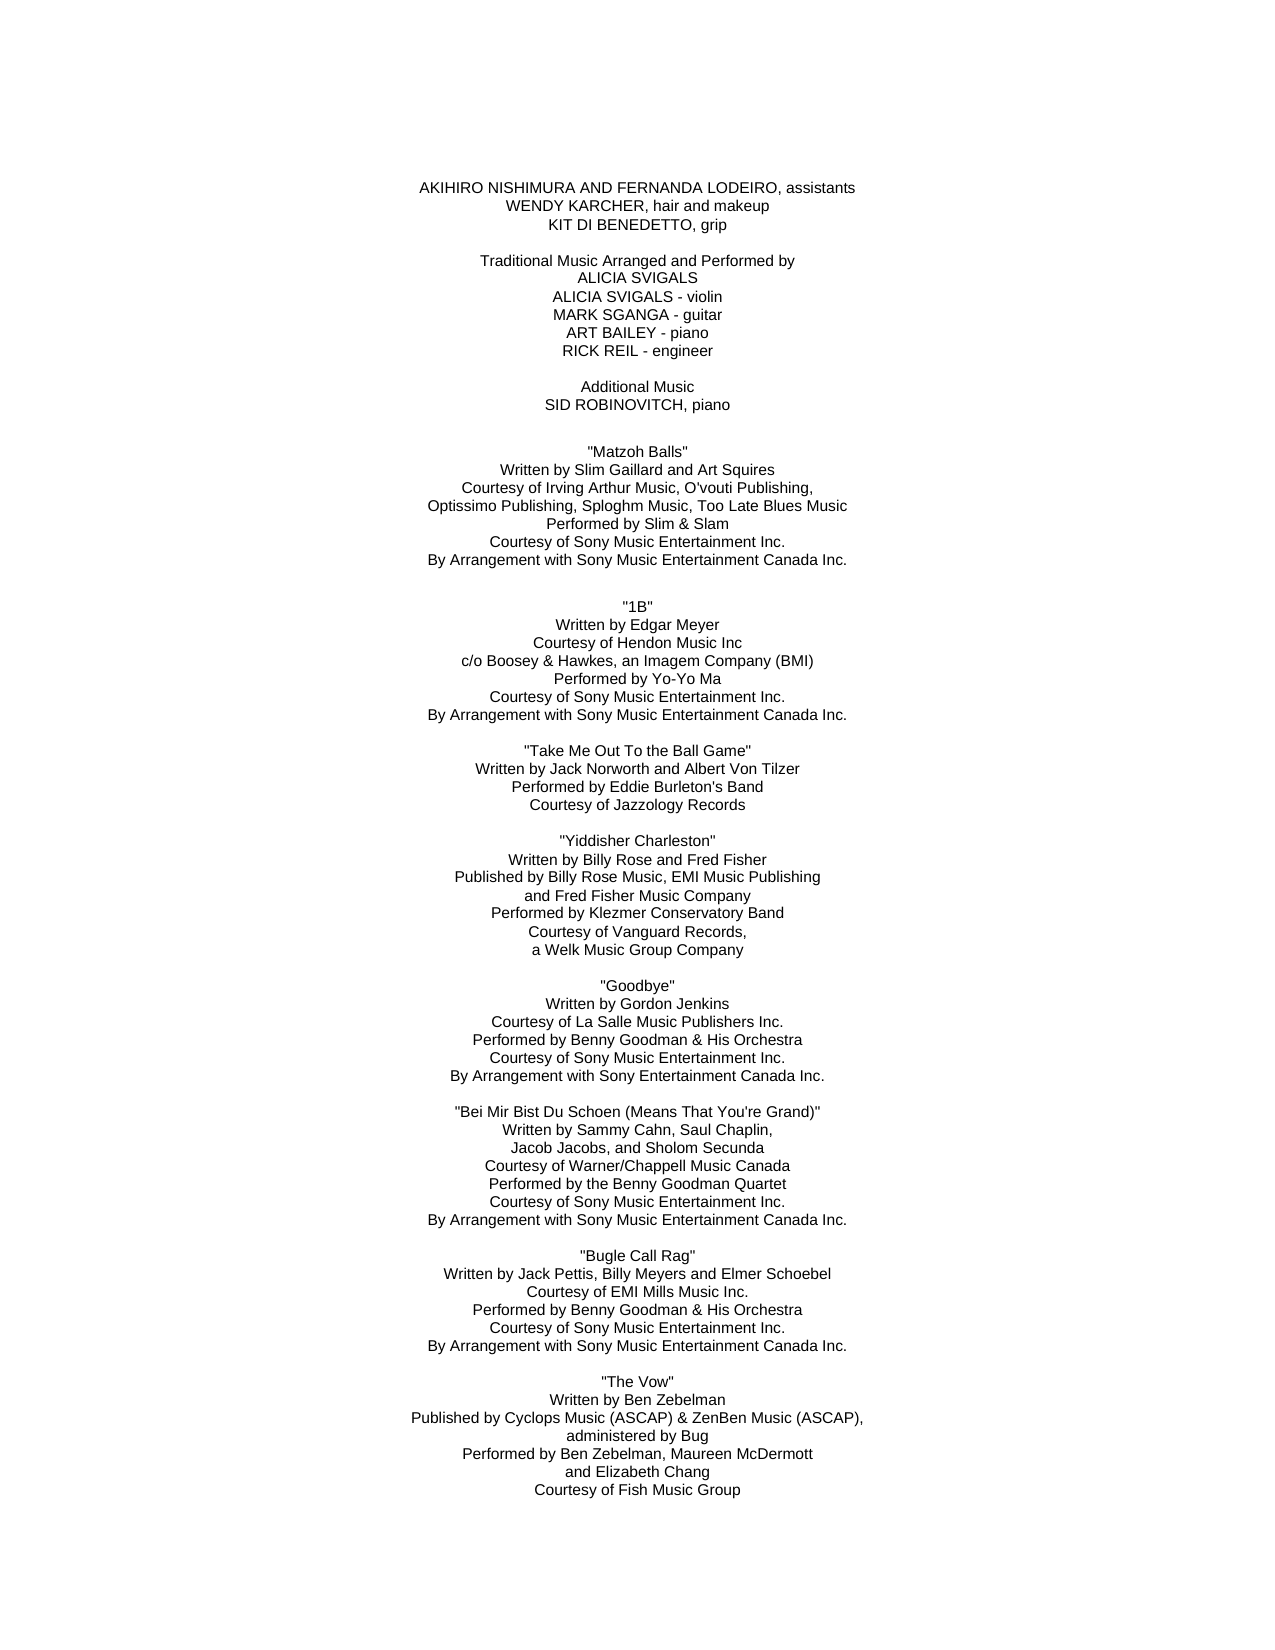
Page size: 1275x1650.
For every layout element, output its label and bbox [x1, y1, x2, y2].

table_header [52, 150, 1223, 1499]
